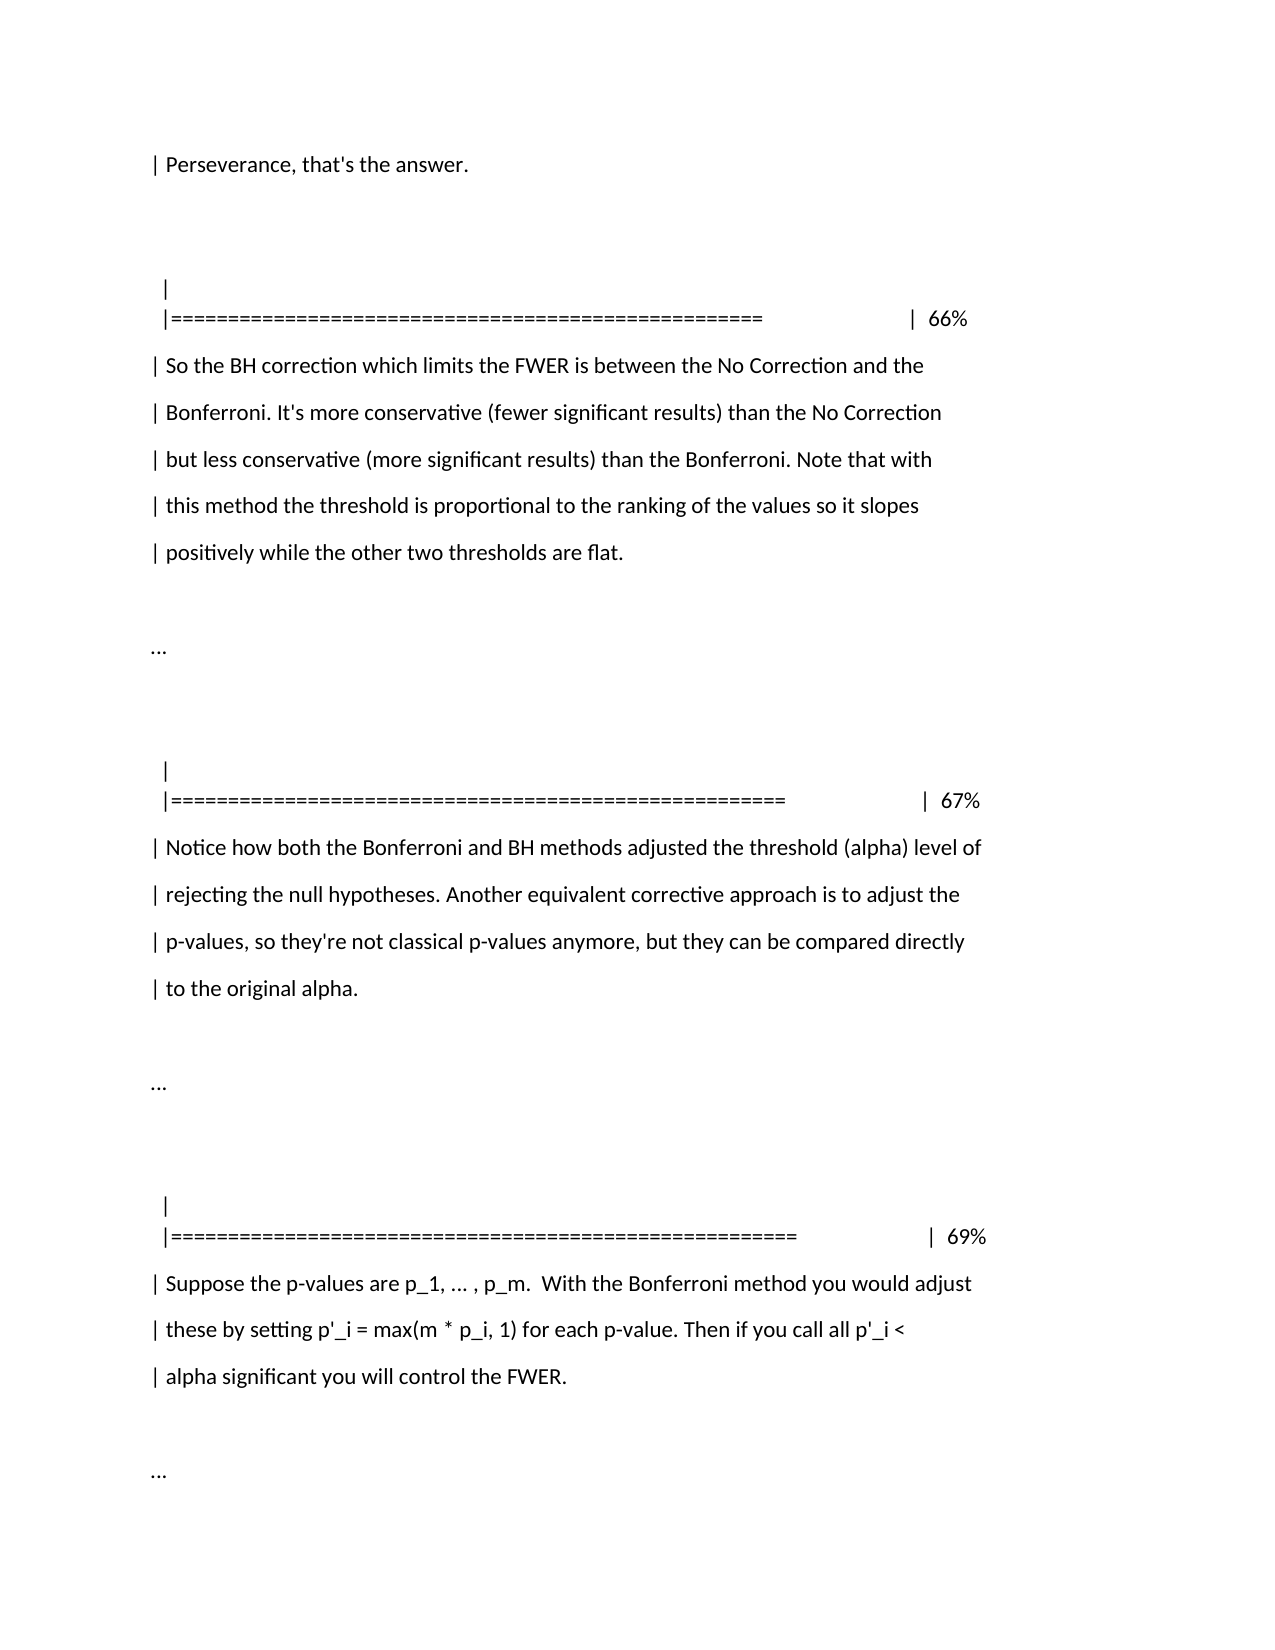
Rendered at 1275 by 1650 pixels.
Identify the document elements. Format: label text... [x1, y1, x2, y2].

text | these by setting p'_i = max(m * p_i, 1) for each p-value. Then if you call all p'_i < [150, 1316, 1125, 1344]
text | this method the threshold is proportional to the ranking of the values so it slopes [150, 492, 1125, 520]
text | |==================================================== | 66% [150, 244, 1125, 332]
text | positively while the other two thresholds are flat. [150, 538, 1125, 567]
text | So the BH correction which limits the FWER is between the No Correction and the [150, 351, 1125, 379]
text | Suppose the p-values are p_1, ... , p_m. With the Bonferroni method you would adjust [150, 1269, 1125, 1297]
text | Bonferroni. It's more conservative (fewer significant results) than the No Correction [150, 398, 1125, 426]
text | but less conservative (more significant results) than the Bonferroni. Note that with [150, 445, 1125, 473]
text | |======================================================= | 69% [150, 1161, 1125, 1250]
text | alpha significant you will control the FWER. [150, 1362, 1125, 1391]
text | p-values, so they're not classical p-values anymore, but they can be compared directly [150, 927, 1125, 955]
text ... [150, 1456, 1125, 1484]
text | Perseverance, that's the answer. [150, 150, 1125, 178]
text | rejecting the null hypotheses. Another equivalent corrective approach is to adjust the [150, 880, 1125, 908]
text ... [150, 1068, 1125, 1096]
text ... [150, 632, 1125, 660]
text | Notice how both the Bonferroni and BH methods adjusted the threshold (alpha) level of [150, 833, 1125, 861]
text | to the original alpha. [150, 974, 1125, 1002]
text | |====================================================== | 67% [150, 726, 1125, 814]
